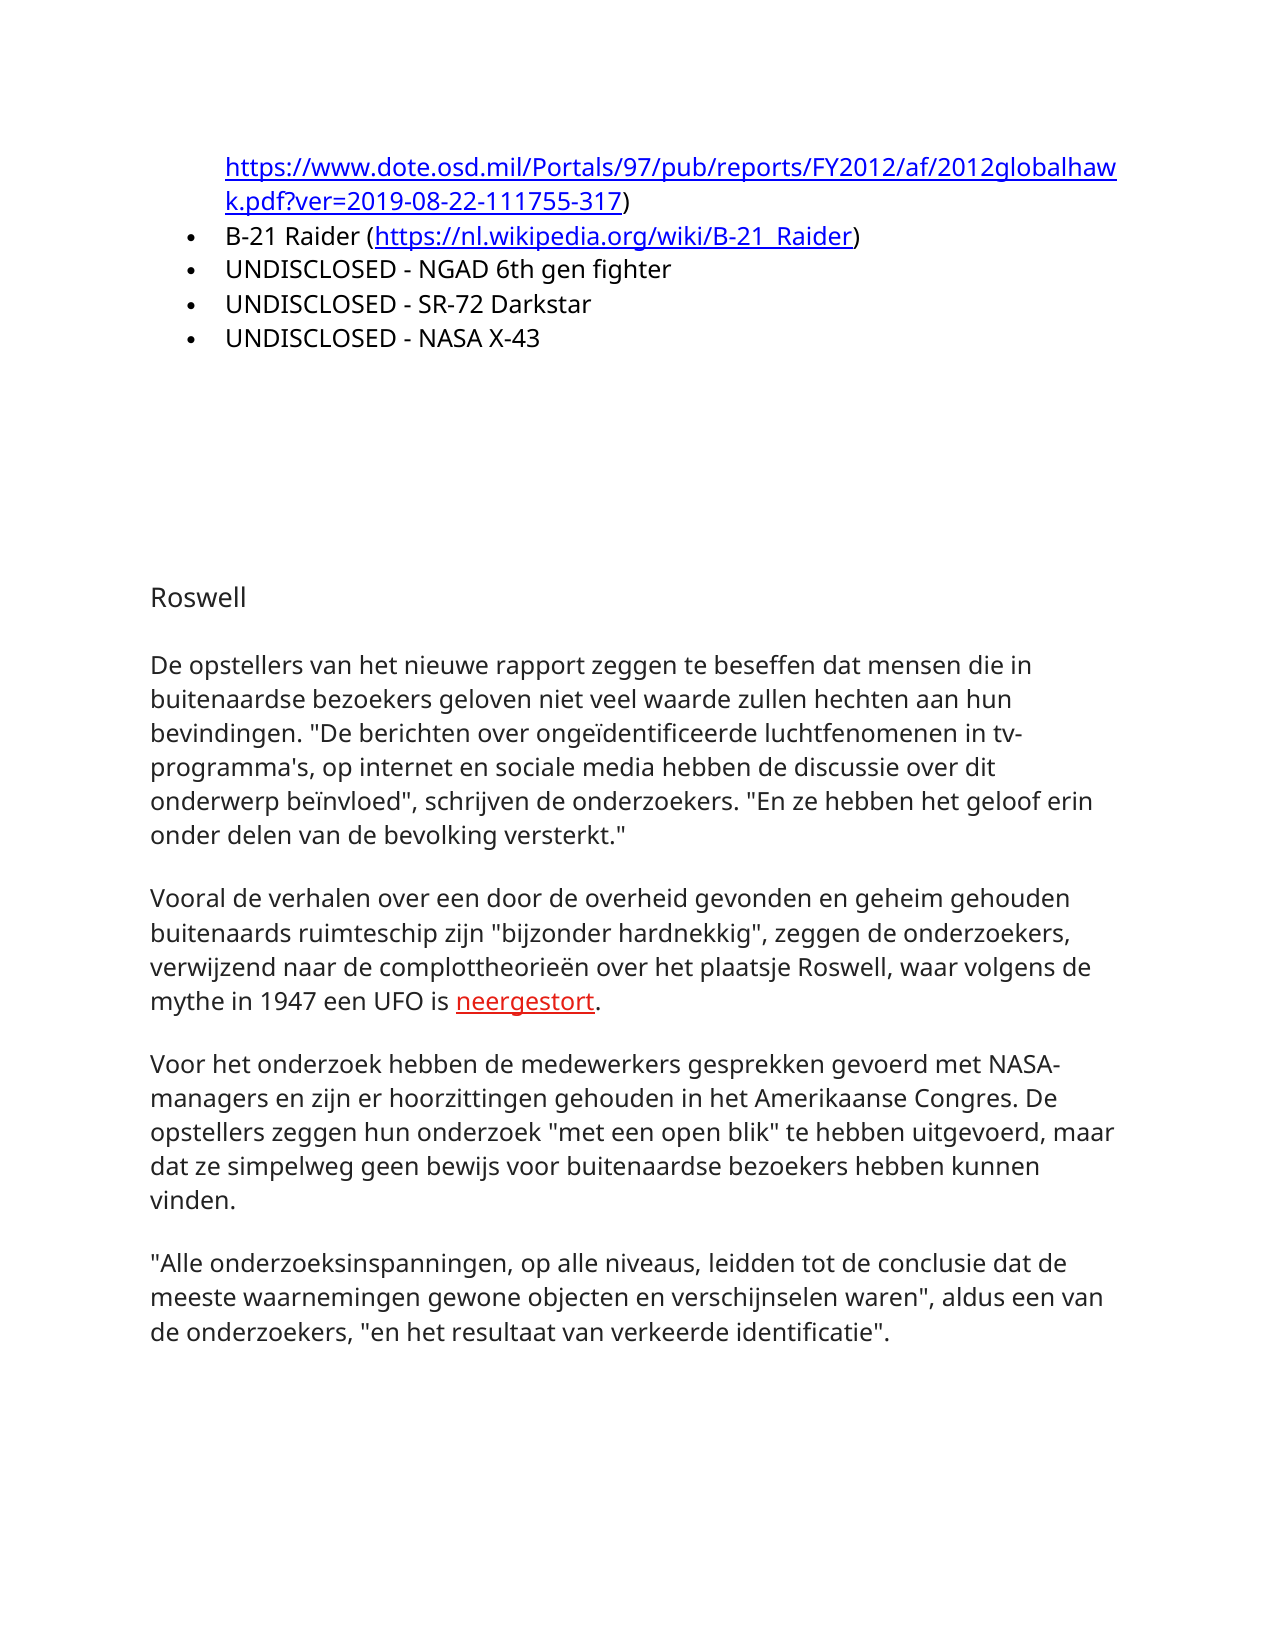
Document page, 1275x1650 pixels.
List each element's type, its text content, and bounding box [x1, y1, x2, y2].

list B-21 Raider (https://nl.wikipedia.org/wiki/B-21_Raider) [187, 218, 1125, 252]
subtitle Roswell [150, 579, 1125, 616]
list UNDISCLOSED - SR-72 Darkstar [187, 286, 1125, 320]
list UNDISCLOSED - NGAD 6th gen fighter [187, 252, 1125, 286]
list UNDISCLOSED - NASA X-43 [187, 320, 1125, 354]
text De opstellers van het nieuwe rapport zeggen te beseffen dat mensen die in buitenaardse bezoekers geloven niet veel waarde zullen hechten aan hun bevindingen. "De berichten over ongeïdentificeerde luchtfenomenen in tv-programma's, op internet en sociale media hebben de discussie over dit onderwerp beïnvloed", schrijven de onderzoekers. "En ze hebben het geloof erin onder delen van de bevolking versterkt." [150, 648, 1125, 852]
text Voor het onderzoek hebben de medewerkers gesprekken gevoerd met NASA-managers en zijn er hoorzittingen gehouden in het Amerikaanse Congres. De opstellers zeggen hun onderzoek "met een open blik" te hebben uitgevoerd, maar dat ze simpelweg geen bewijs voor buitenaardse bezoekers hebben kunnen vinden. [150, 1047, 1125, 1217]
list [187, 150, 1125, 218]
text "Alle onderzoeksinspanningen, op alle niveaus, leidden tot de conclusie dat de meeste waarnemingen gewone objecten en verschijnselen waren", aldus een van de onderzoekers, "en het resultaat van verkeerde identificatie". [150, 1246, 1125, 1348]
text Vooral de verhalen over een door de overheid gevonden en geheim gehouden buitenaards ruimteschip zijn "bijzonder hardnekkig", zeggen de onderzoekers, verwijzend naar de complottheorieën over het plaatsje Roswell, waar volgens de mythe in 1947 een UFO is neergestort. [150, 881, 1125, 1017]
